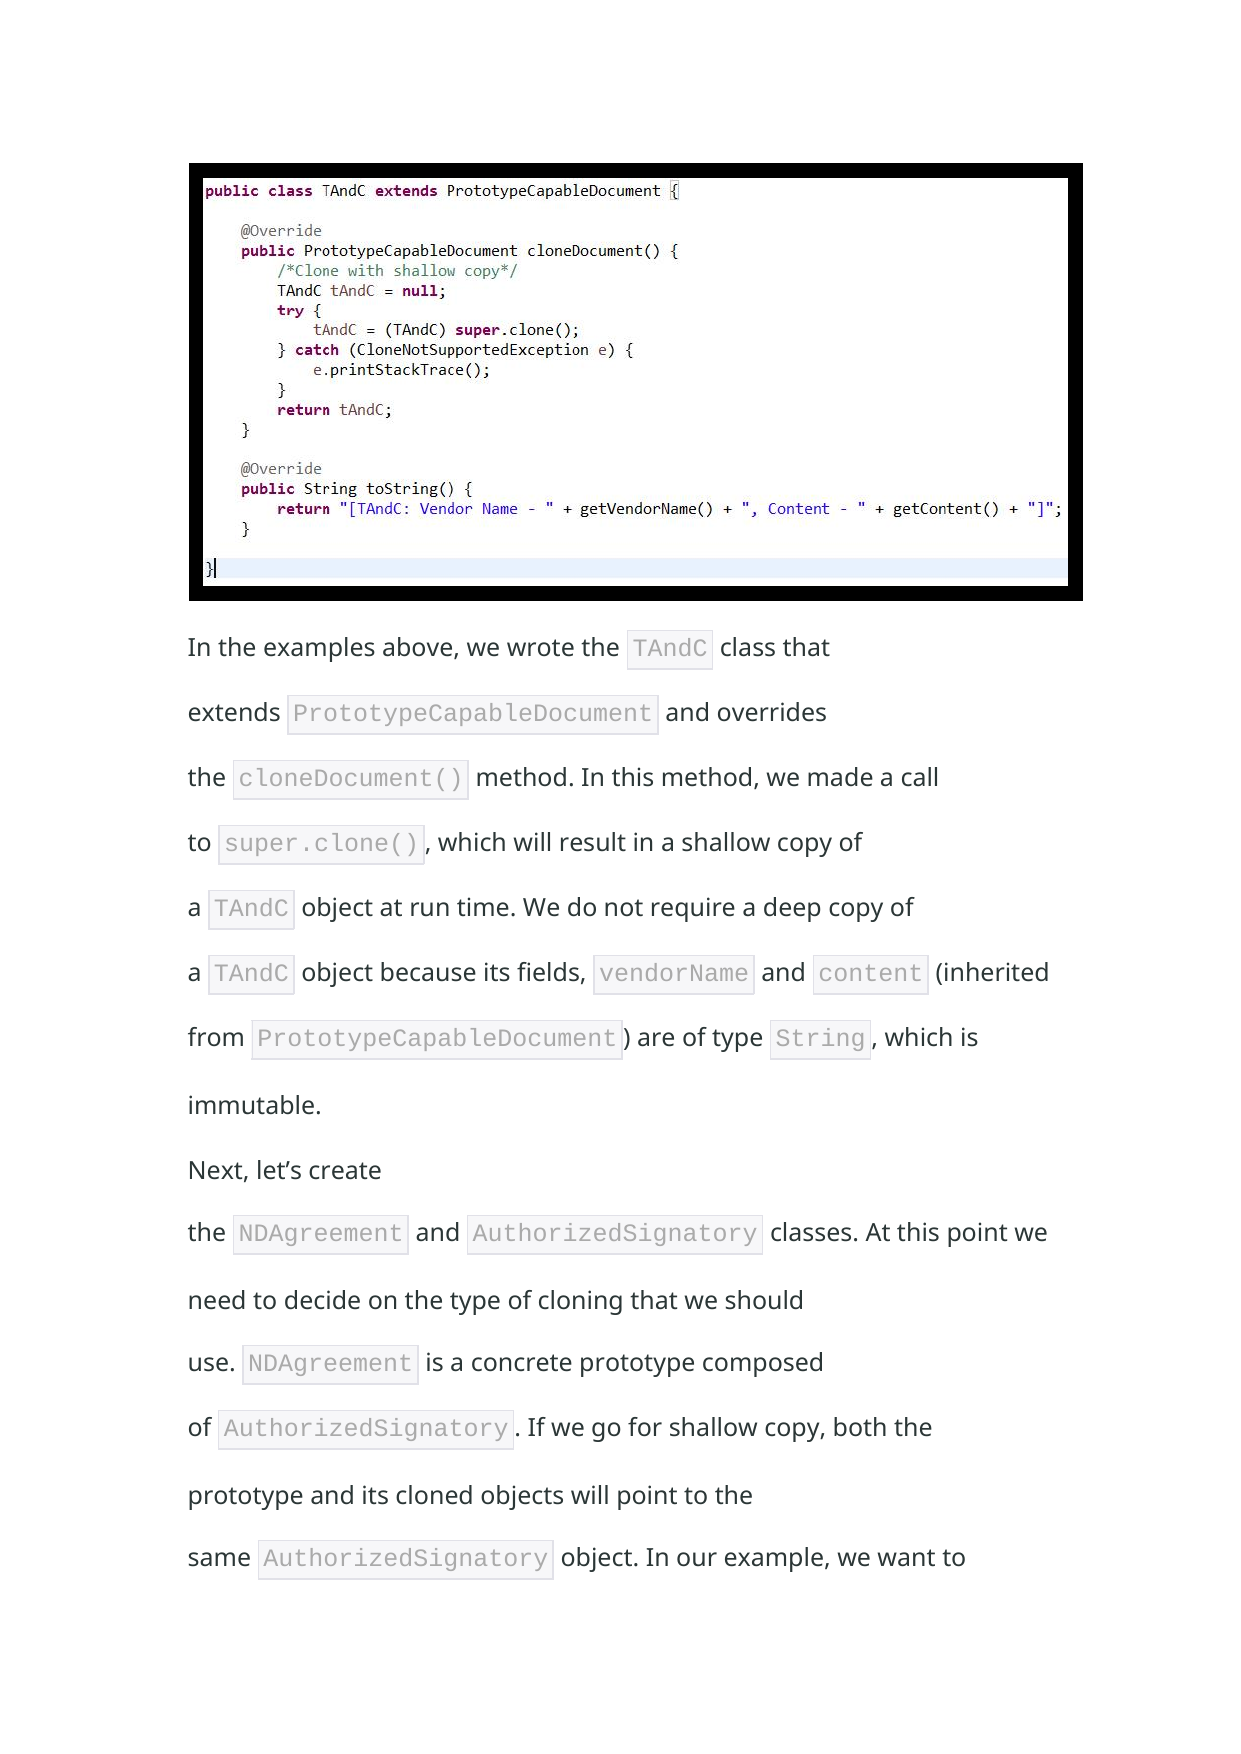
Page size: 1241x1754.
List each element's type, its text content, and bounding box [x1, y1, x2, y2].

text In the examples above, we wrote the TAndC class that extends PrototypeCapableDocument and overrides the cloneDocument() method. In this method, we made a call to super.clone(), which will result in a shallow copy of a TAndC object at run time. We do not require a deep copy of a TAndC object because its fields, vendorName and content (inherited from PrototypeCapableDocument) are of type String, which is immutable. [187, 617, 1053, 1137]
picture [203, 178, 1068, 586]
